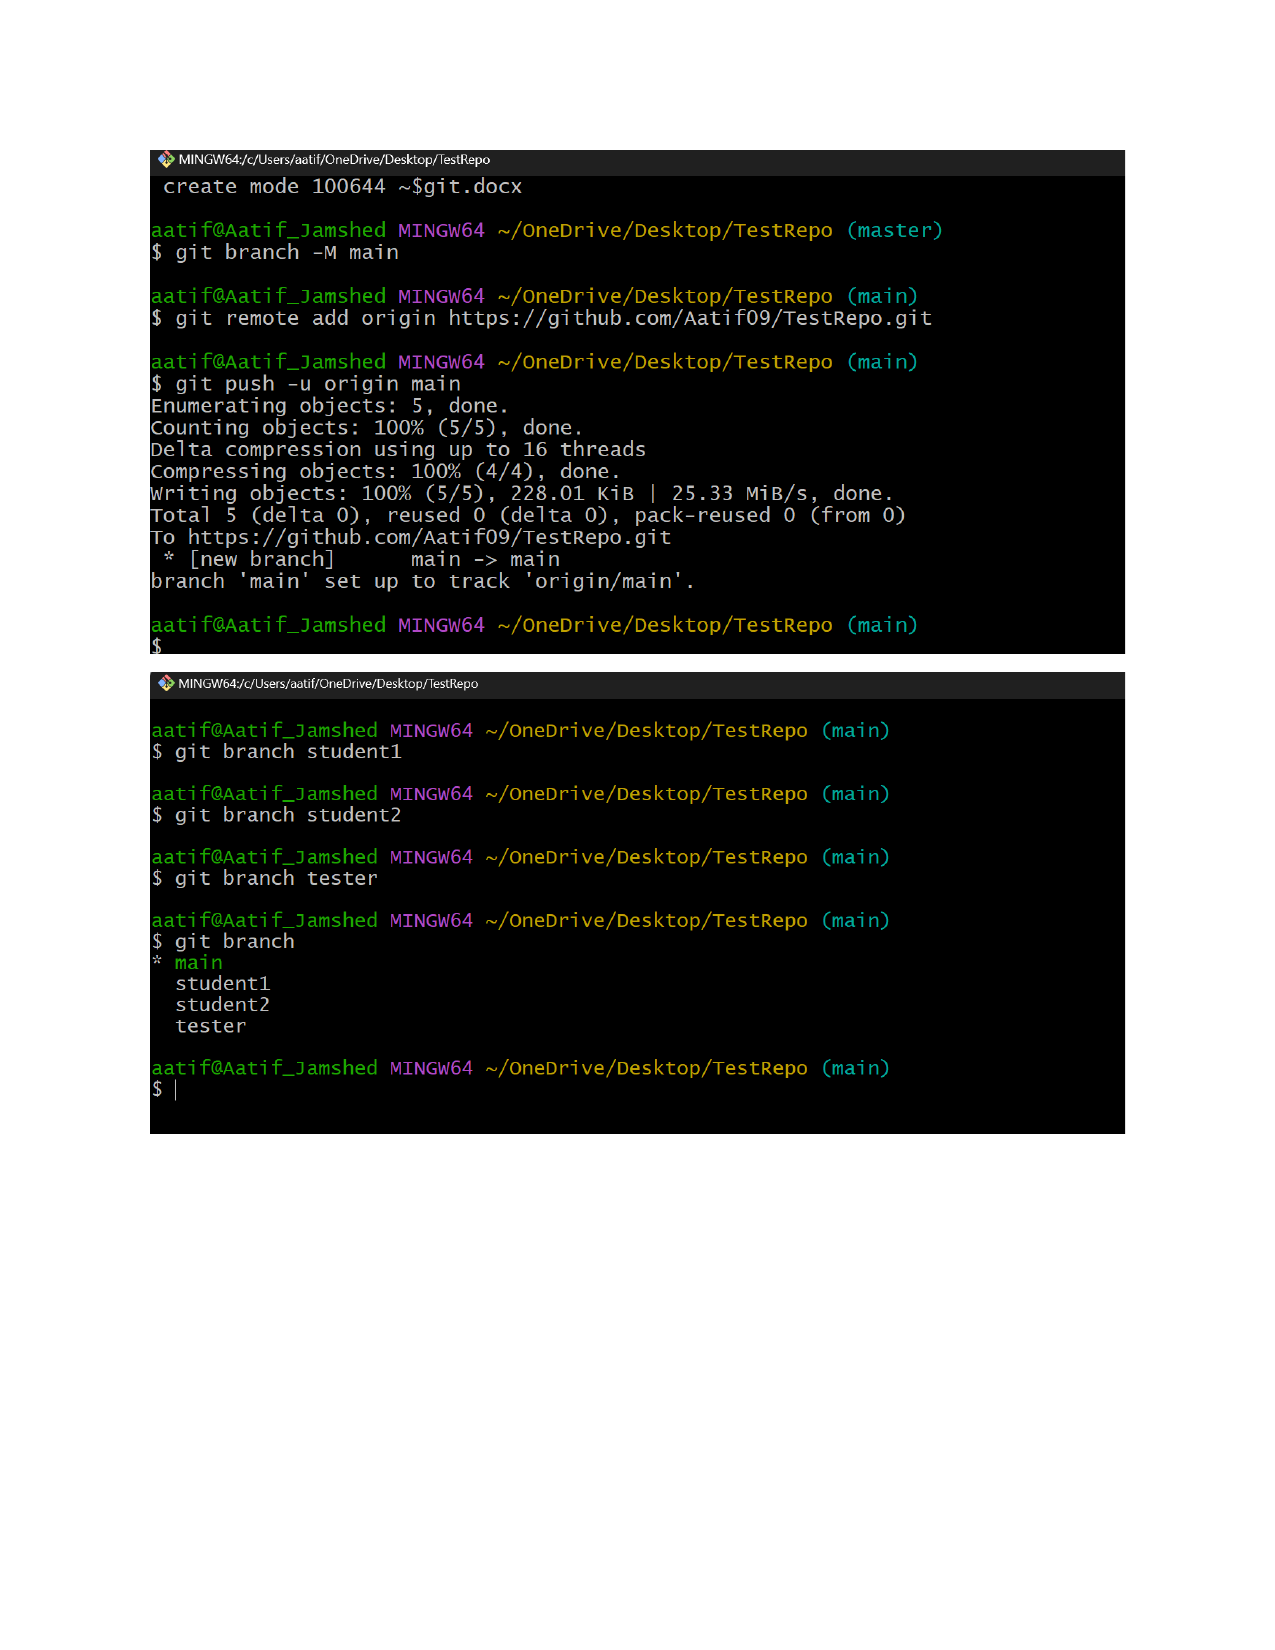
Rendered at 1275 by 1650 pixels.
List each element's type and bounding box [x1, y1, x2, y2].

picture [150, 672, 1125, 1134]
picture [150, 150, 1125, 654]
